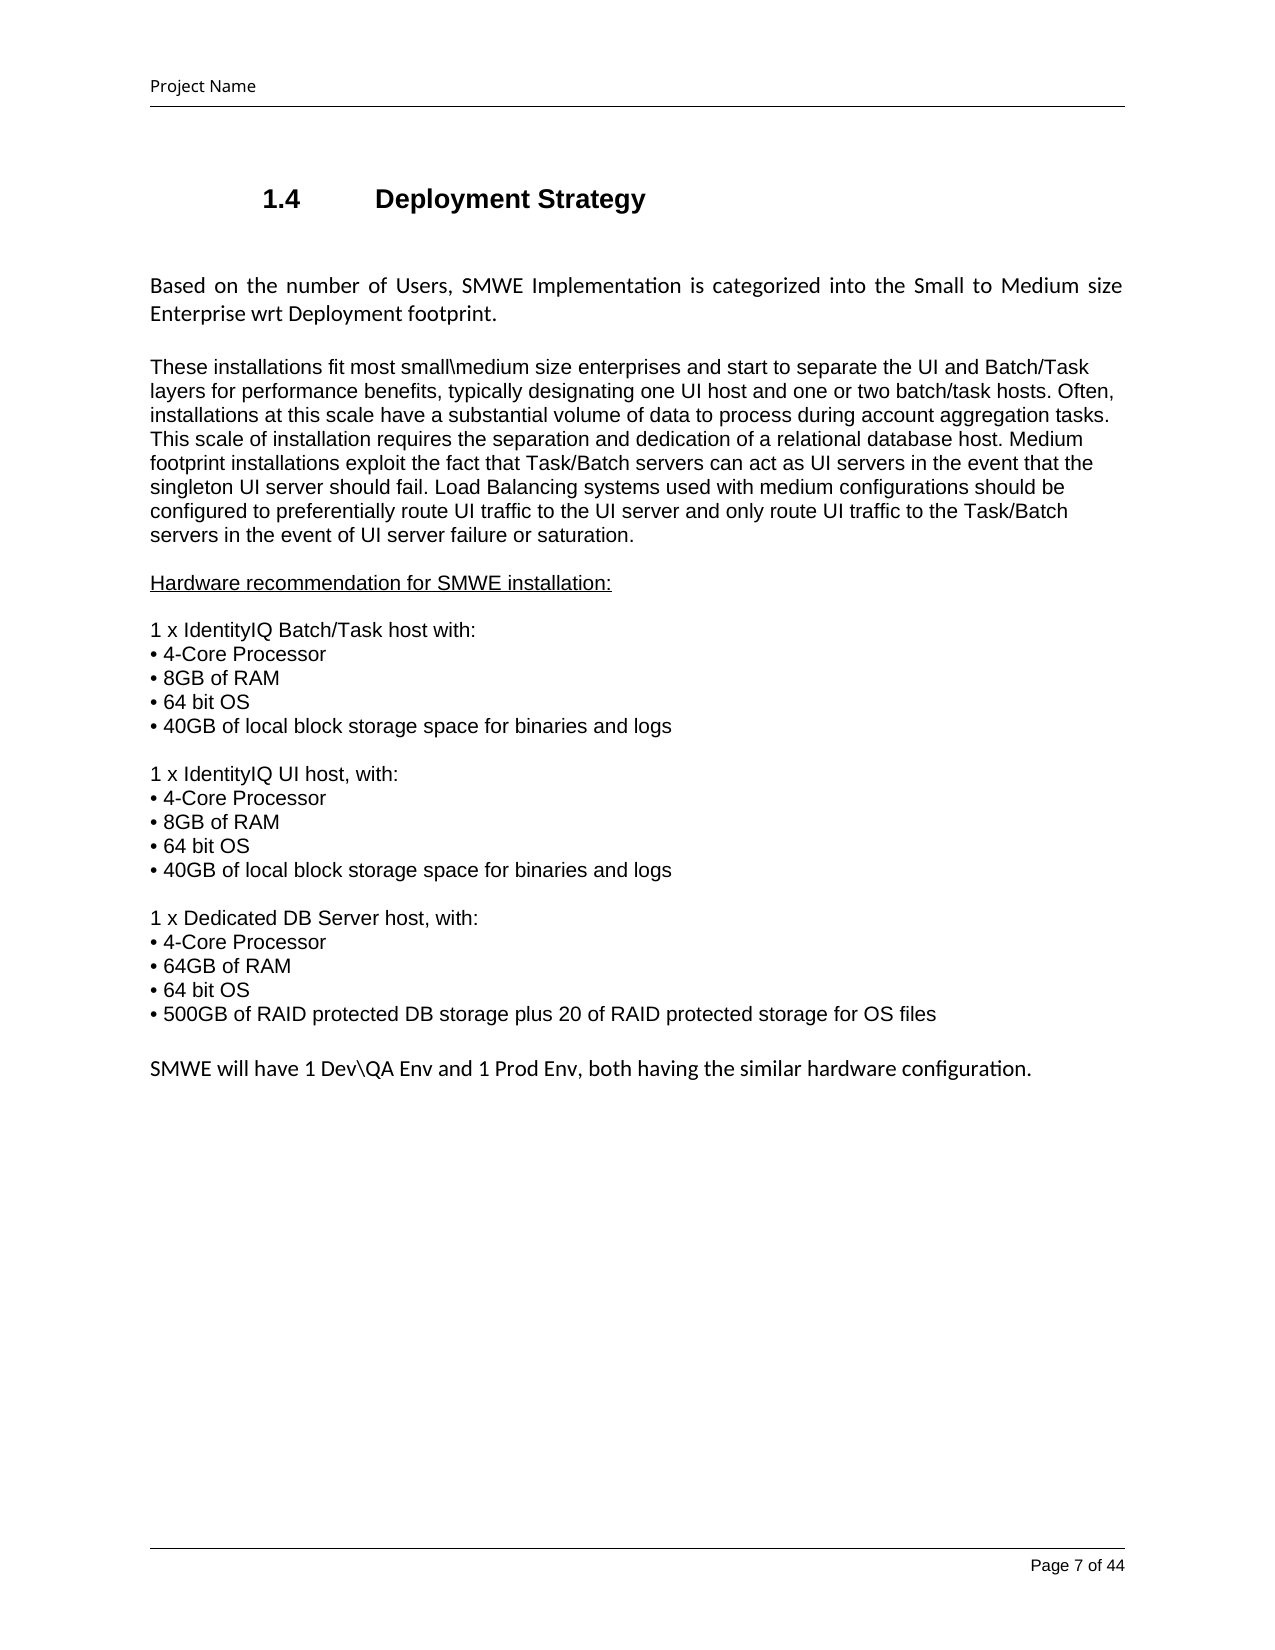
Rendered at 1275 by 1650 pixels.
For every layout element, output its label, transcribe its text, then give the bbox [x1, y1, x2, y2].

text 1 x Dedicated DB Server host, with: [150, 906, 1125, 930]
text SMWE will have 1 Dev\QA Env and 1 Prod Env, both having the similar hardware configuration. [150, 1054, 1125, 1082]
subtitle Deployment Strategy [262, 183, 1125, 215]
text Hardware recommendation for SMWE installation: [150, 570, 1125, 594]
text • 4-Core Processor [150, 642, 1125, 666]
text • 64 bit OS [150, 690, 1125, 714]
text 1 x IdentityIQ UI host, with: [150, 762, 1125, 786]
text These installations fit most small\medium size enterprises and start to separate the UI and Batch/Task layers for performance benefits, typically designating one UI host and one or two batch/task hosts. Often, installations at this scale have a substantial volume of data to process during account aggregation tasks. This scale of installation requires the separation and dedication of a relational database host. Medium footprint installations exploit the fact that Task/Batch servers can act as UI servers in the event that the singleton UI server should fail. Load Balancing systems used with medium configurations should be configured to preferentially route UI traffic to the UI server and only route UI traffic to the Task/Batch servers in the event of UI server failure or saturation. [150, 355, 1125, 546]
text • 500GB of RAID protected DB storage plus 20 of RAID protected storage for OS files [150, 1002, 1125, 1026]
text • 8GB of RAM [150, 810, 1125, 834]
text • 4-Core Processor [150, 930, 1125, 954]
text • 64GB of RAM [150, 954, 1125, 978]
text • 8GB of RAM [150, 666, 1125, 690]
text • 64 bit OS [150, 978, 1125, 1002]
text • 40GB of local block storage space for binaries and logs [150, 858, 1125, 882]
text • 40GB of local block storage space for binaries and logs [150, 714, 1125, 738]
text Based on the number of Users, SMWE Implementation is categorized into the Small to Medium size Enterprise wrt Deployment footprint. [150, 271, 1125, 327]
text 1 x IdentityIQ Batch/Task host with: [150, 618, 1125, 642]
text • 4-Core Processor [150, 786, 1125, 810]
text • 64 bit OS [150, 834, 1125, 858]
